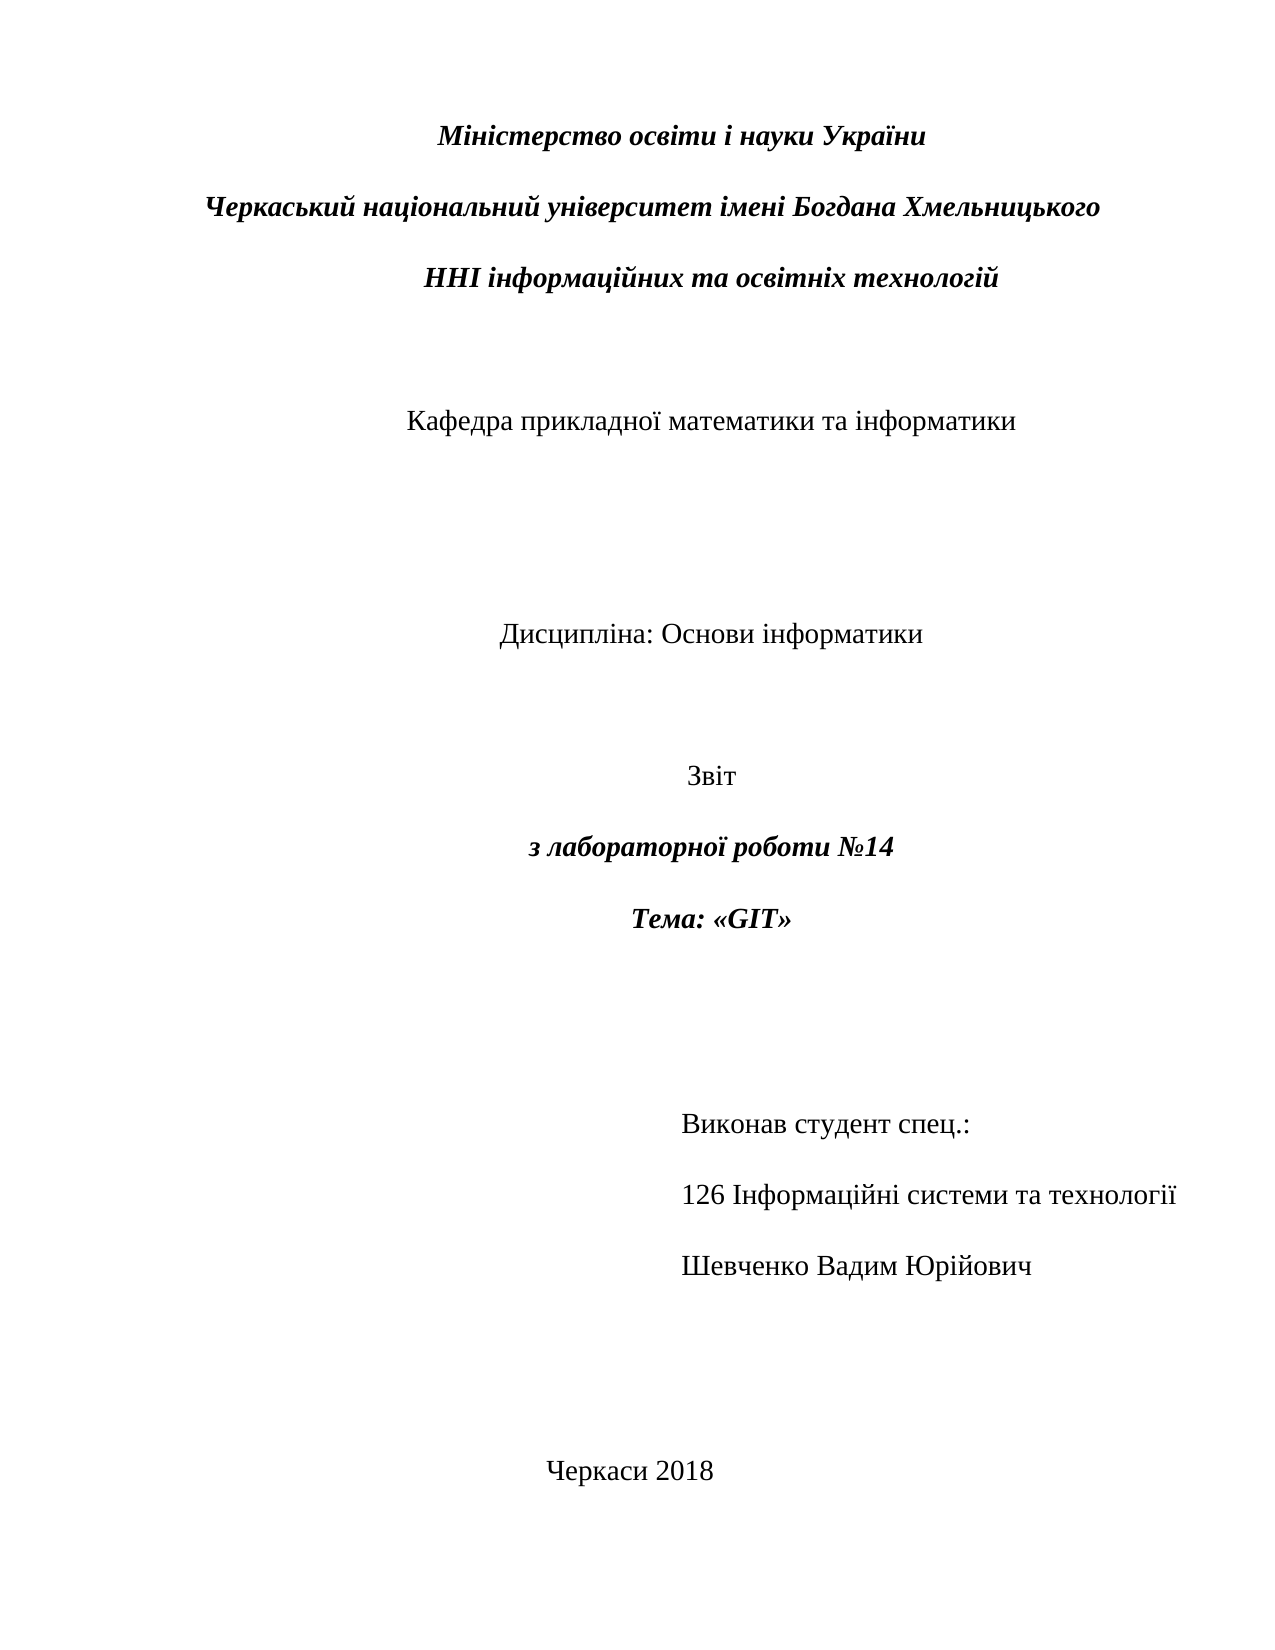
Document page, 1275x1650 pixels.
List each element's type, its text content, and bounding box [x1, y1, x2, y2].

text Кафедра прикладної математики та інформатики [236, 403, 1186, 436]
text з лабораторної роботи №14 [236, 829, 1186, 863]
text Дисципліна: Основи інформатики [236, 616, 1186, 650]
text 126 Інформаційні системи та технології [236, 1177, 1186, 1211]
text Виконав студент спец.: [236, 1106, 1186, 1139]
text ННІ інформаційних та освітніх технологій [236, 260, 1186, 294]
text Черкаський національний університет імені Богдана Хмельницького [177, 189, 1127, 223]
text Звіт [236, 758, 1186, 792]
text Міністерство освіти і науки України [236, 118, 1127, 152]
text Черкаси 2018 [546, 1453, 1186, 1487]
text Шевченко Вадим Юрійович [236, 1248, 1186, 1282]
text Тема: «GIT» [236, 901, 1186, 934]
